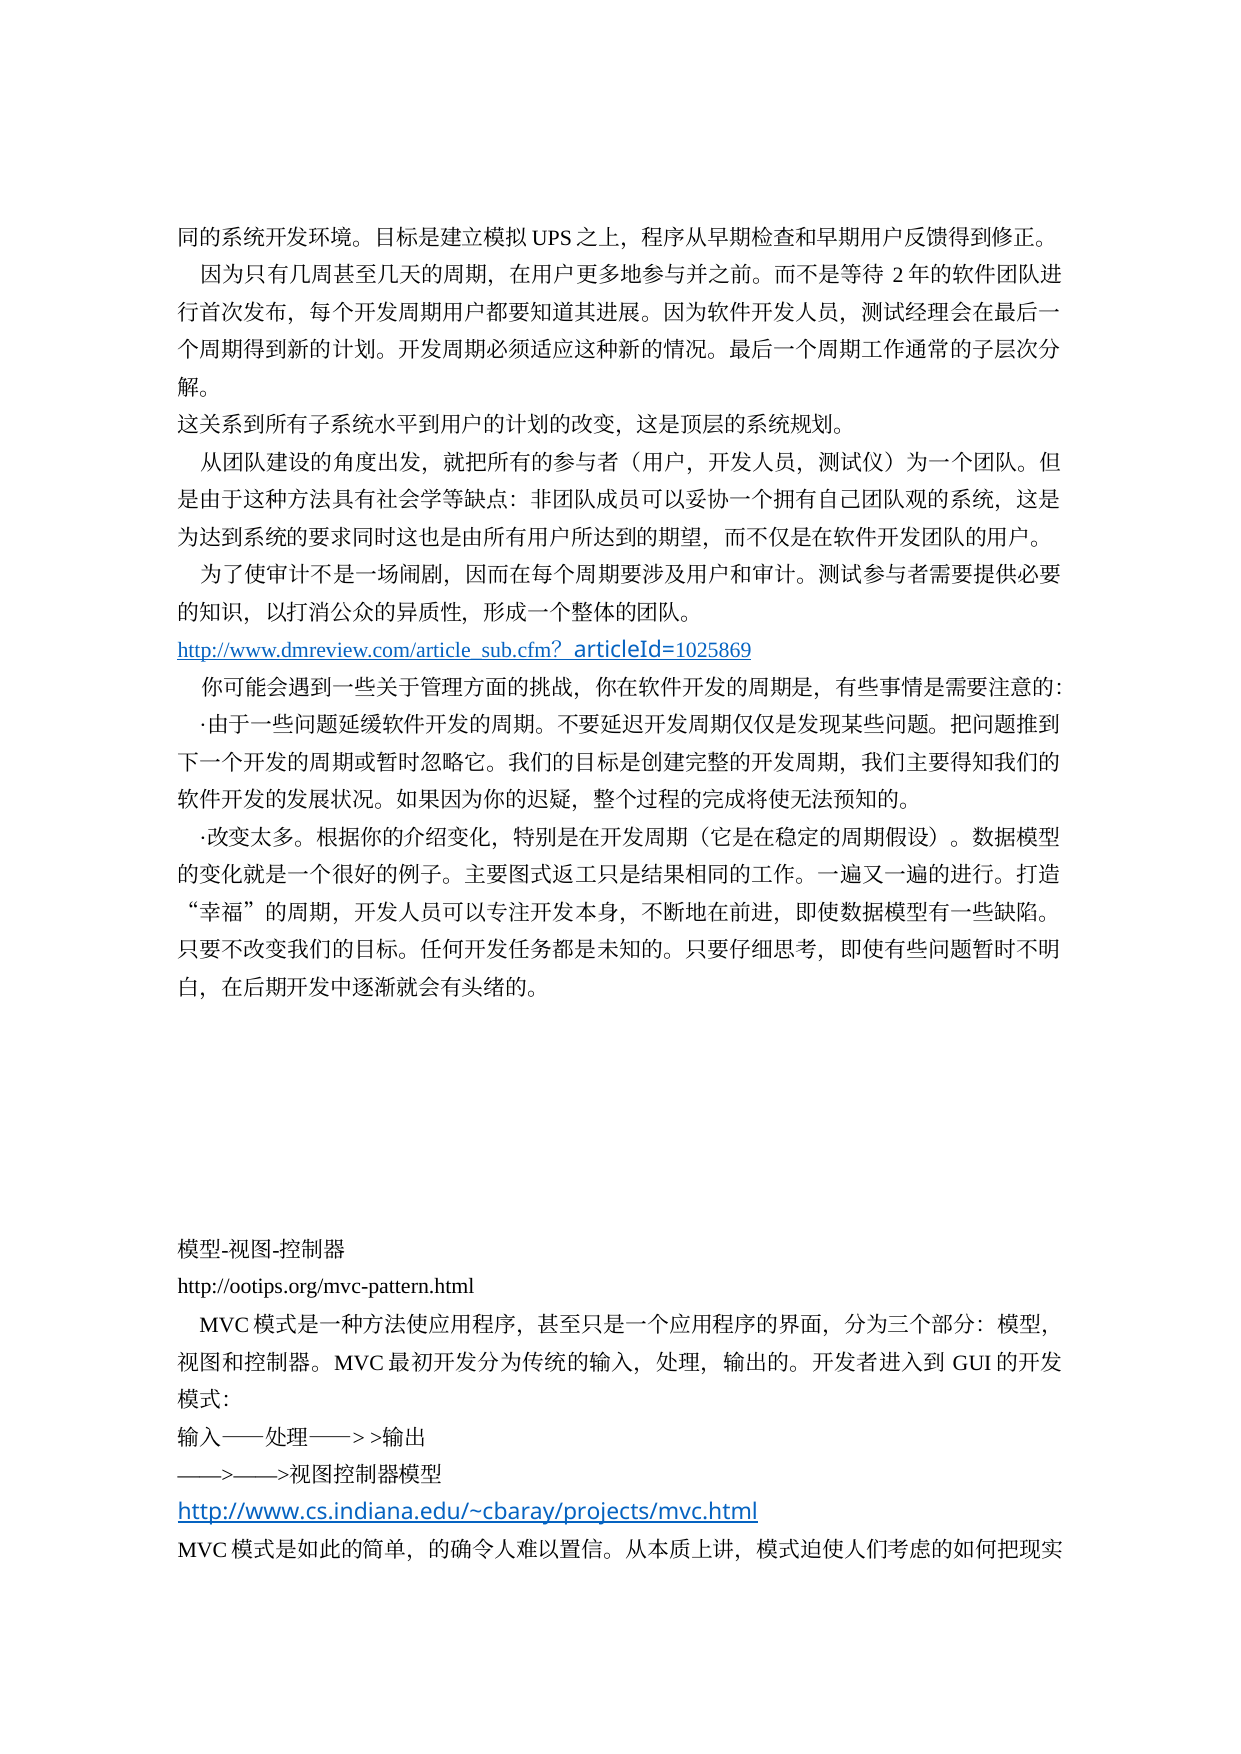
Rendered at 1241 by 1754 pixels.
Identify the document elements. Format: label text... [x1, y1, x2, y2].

text ·由于一些问题延缓软件开发的周期。不要延迟开发周期仅仅是发现某些问题。把问题推到下一个开发的周期或暂时忽略它。我们的目标是创建完整的开发周期，我们主要得知我们的软件开发的发展状况。如果因为你的迟疑，整个过程的完成将使无法预知的。 [177, 704, 1063, 817]
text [177, 1529, 1063, 1567]
text http://www.cs.indiana.edu/~cbaray/projects/mvc.html [177, 1492, 1063, 1529]
text http://www.dmreview.com/article_sub.cfm？articleId=1025869 [177, 629, 1063, 667]
text MVC模式是一种方法使应用程序，甚至只是一个应用程序的界面，分为三个部分：模型，视图和控制器。MVC最初开发分为传统的输入，处理，输出的。开发者进入到GUI的开发模式： [177, 1304, 1063, 1417]
text 模型-视图-控制器 [177, 1229, 1063, 1267]
text 因为只有几周甚至几天的周期，在用户更多地参与并之前。而不是等待2年的软件团队进行首次发布，每个开发周期用户都要知道其进展。因为软件开发人员，测试经理会在最后一个周期得到新的计划。开发周期必须适应这种新的情况。最后一个周期工作通常的子层次分解。 [177, 254, 1063, 404]
text ·改变太多。根据你的介绍变化，特别是在开发周期（它是在稳定的周期假设）。数据模型的变化就是一个很好的例子。主要图式返工只是结果相同的工作。一遍又一遍的进行。打造“幸福”的周期，开发人员可以专注开发本身，不断地在前进，即使数据模型有一些缺陷。只要不改变我们的目标。任何开发任务都是未知的。只要仔细思考，即使有些问题暂时不明白，在后期开发中逐渐就会有头绪的。 [177, 817, 1063, 1004]
text ——>——>视图控制器模型 [177, 1454, 1063, 1492]
text 输入——处理——> >输出 [177, 1417, 1063, 1454]
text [177, 217, 1063, 254]
text 这关系到所有子系统水平到用户的计划的改变，这是顶层的系统规划。 [177, 404, 1063, 442]
text http://ootips.org/mvc-pattern.html [177, 1267, 1063, 1304]
text 为了使审计不是一场闹剧，因而在每个周期要涉及用户和审计。测试参与者需要提供必要的知识，以打消公众的异质性，形成一个整体的团队。 [177, 554, 1063, 629]
text 你可能会遇到一些关于管理方面的挑战，你在软件开发的周期是，有些事情是需要注意的： [177, 667, 1063, 704]
text 从团队建设的角度出发，就把所有的参与者（用户，开发人员，测试仪）为一个团队。但是由于这种方法具有社会学等缺点：非团队成员可以妥协一个拥有自己团队观的系统，这是为达到系统的要求同时这也是由所有用户所达到的期望，而不仅是在软件开发团队的用户。 [177, 442, 1063, 554]
